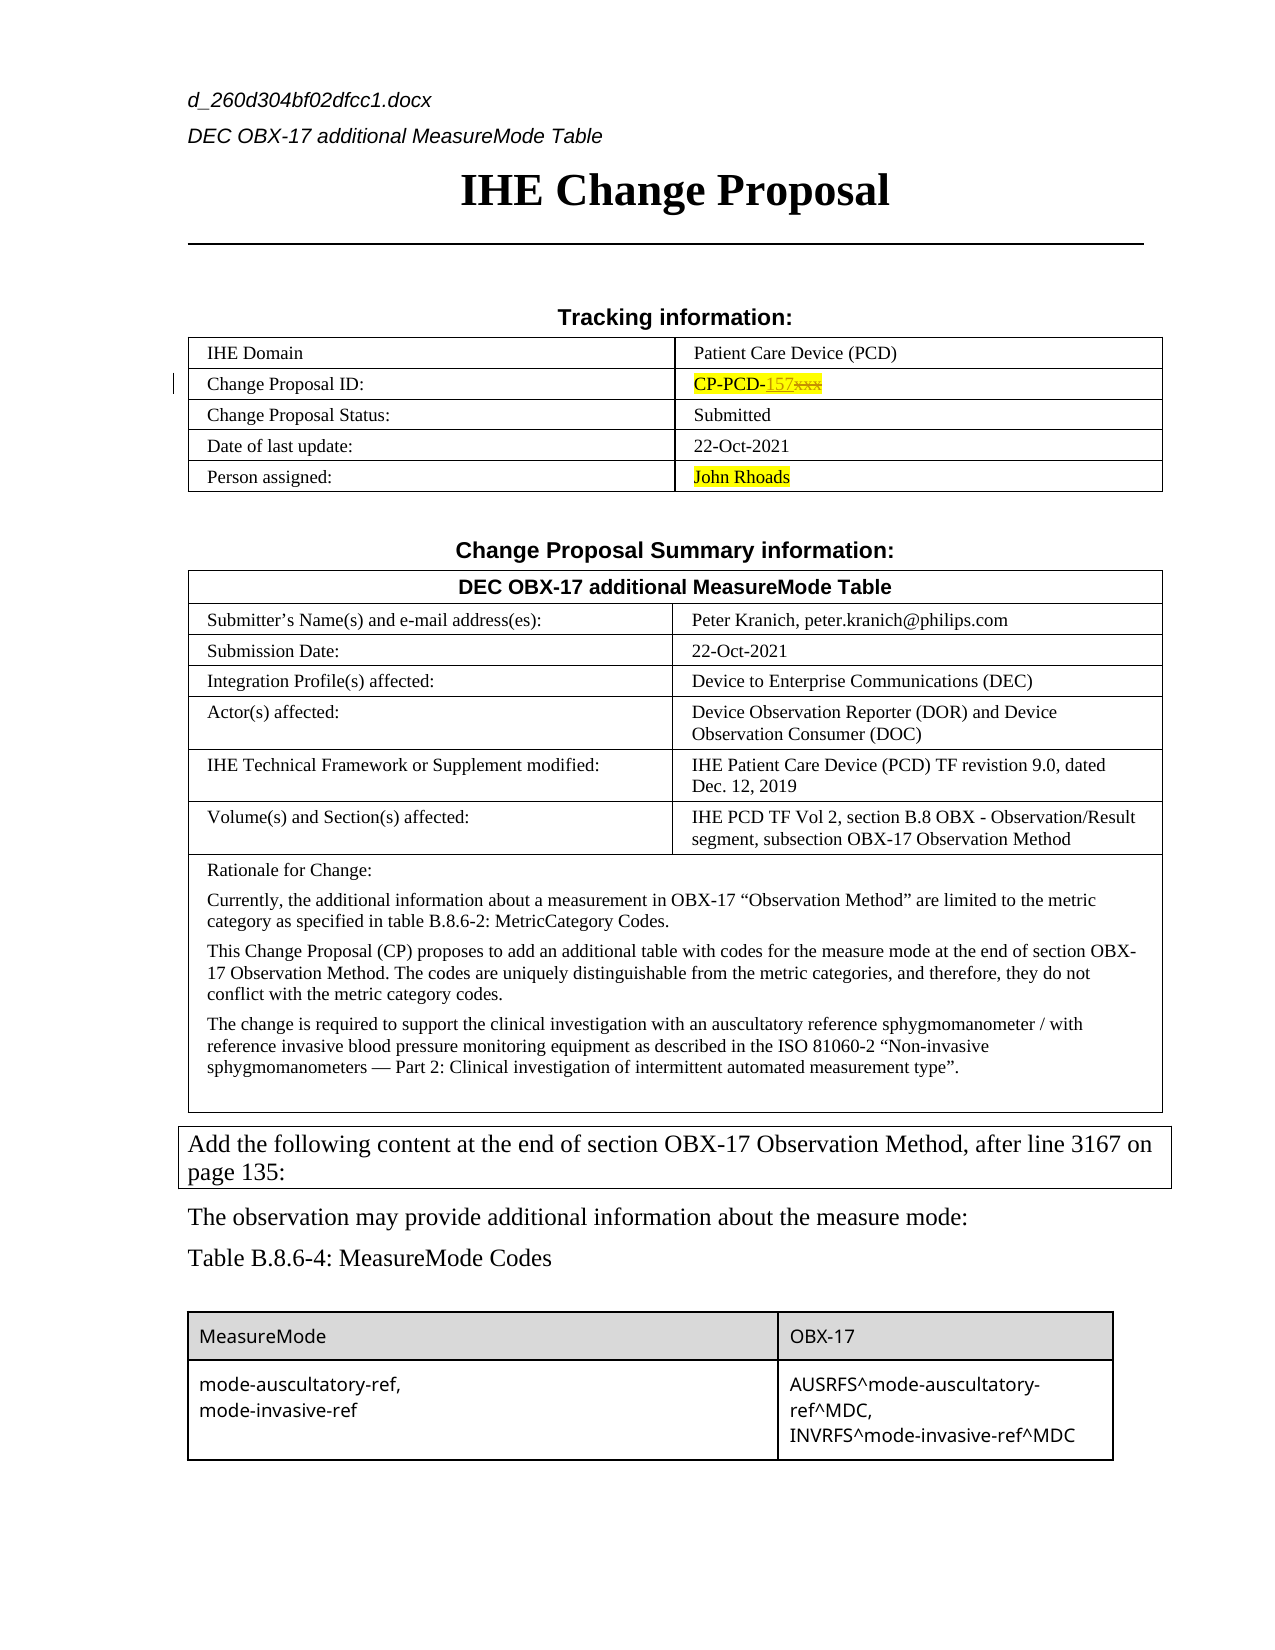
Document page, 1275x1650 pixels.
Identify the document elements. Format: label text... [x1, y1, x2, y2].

title Change Proposal Summary information: [187, 537, 1162, 564]
table_cell Submitter’s Name(s) and e-mail address(es): [189, 604, 672, 634]
table_header OBX-17 [779, 1313, 1112, 1359]
table_cell Peter Kranich, peter.kranich@philips.com [673, 604, 1162, 634]
table_cell Change Proposal Status: [189, 400, 674, 429]
table_cell Submission Date: [189, 635, 672, 665]
text Add the following content at the end of section OBX-17 Observation Method, after line 3167 on page 135: [179, 1127, 1171, 1188]
table_cell Actor(s) affected: [189, 697, 672, 749]
table_header DEC OBX-17 additional MeasureMode Table [189, 571, 1162, 603]
table_cell IHE Patient Care Device (PCD) TF revistion 9.0, dated Dec. 12, 2019 [673, 750, 1162, 801]
table_cell 22-Oct-2021 [673, 635, 1162, 665]
table_cell Volume(s) and Section(s) affected: [189, 802, 672, 854]
title Tracking information: [187, 304, 1162, 330]
table_cell John Rhoads [676, 461, 1162, 491]
table_cell Person assigned: [189, 461, 674, 491]
text Table B.8.6-4: MeasureMode Codes [187, 1243, 1162, 1272]
table_cell AUSRFS^mode-auscultatory-ref^MDC, INVRFS^mode-invasive-ref^MDC [779, 1361, 1112, 1458]
table_cell Integration Profile(s) affected: [189, 666, 672, 696]
table_cell mode-auscultatory-ref, mode-invasive-ref [189, 1361, 777, 1458]
table_cell Device Observation Reporter (DOR) and Device Observation Consumer (DOC) [673, 697, 1162, 749]
text The observation may provide additional information about the measure mode: [187, 1202, 1162, 1231]
table_cell IHE PCD TF Vol 2, section B.8 OBX - Observation/Result segment, subsection OBX-17 Observation Method [673, 802, 1162, 854]
table_cell 22-Oct-2021 [676, 430, 1162, 460]
title IHE Change Proposal [187, 162, 1162, 215]
table_cell Date of last update: [189, 430, 674, 460]
table_header IHE Domain [189, 338, 674, 367]
table_cell Change Proposal ID: [189, 369, 674, 398]
table_cell IHE Technical Framework or Supplement modified: [189, 750, 672, 801]
table_header Patient Care Device (PCD) [676, 338, 1162, 367]
table_header MeasureMode [189, 1313, 777, 1359]
table_cell Submitted [676, 400, 1162, 429]
table_cell CP-PCD- [676, 369, 1162, 398]
table_cell Device to Enterprise Communications (DEC) [673, 666, 1162, 696]
table_cell Rationale for Change: Currently, the additional information about a measurement in OBX-17 “Observation Method” are limited to the metric category as specified in table B.8.6-2: MetricCategory Codes. This Change Proposal (CP) proposes to add an additional table with codes for the measure mode at the end of section OBX-17 Observation Method. The codes are uniquely distinguishable from the metric categories, and therefore, they do not conflict with the metric category codes. The change is required to support the clinical investigation with an auscultatory reference sphygmomanometer / with reference invasive blood pressure monitoring equipment as described in the ISO 81060-2 “Non-invasive sphygmomanometers — Part 2: Clinical investigation of intermittent automated measurement type”. [189, 855, 1162, 1112]
